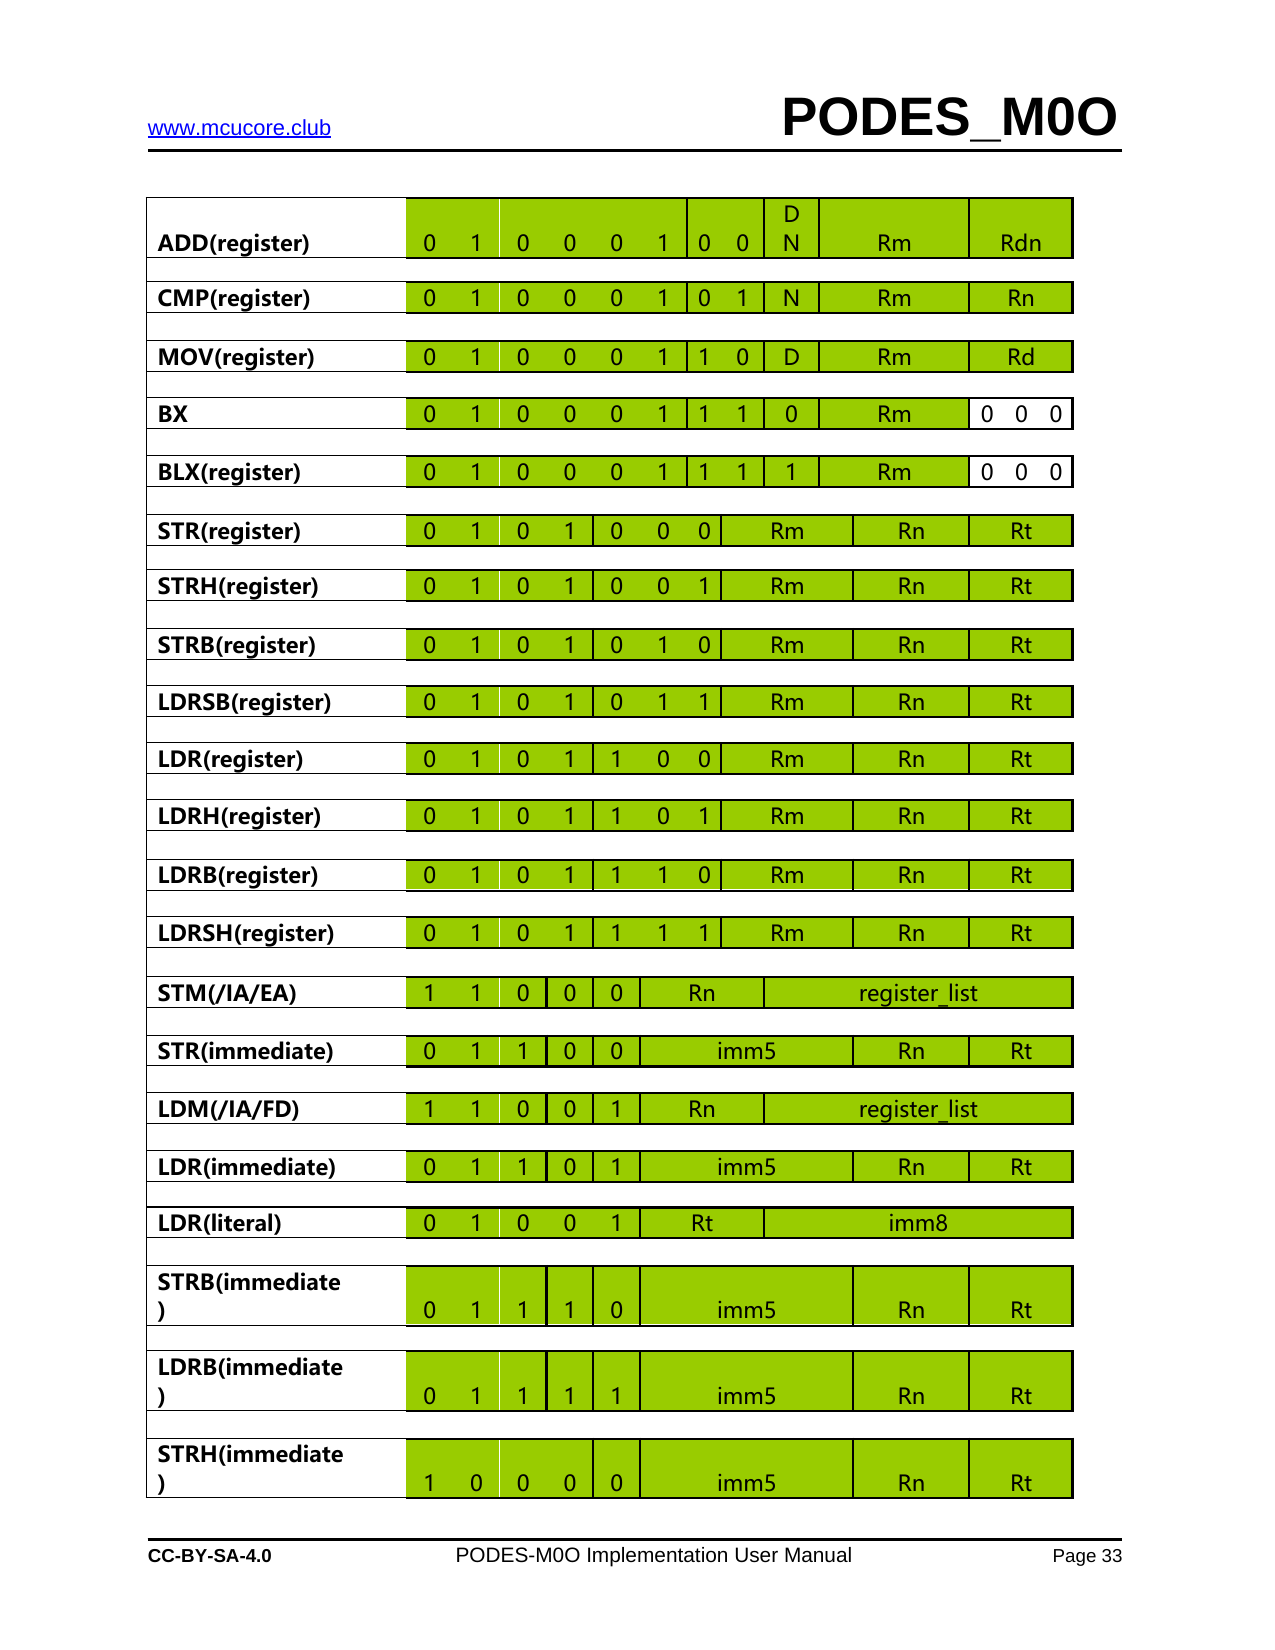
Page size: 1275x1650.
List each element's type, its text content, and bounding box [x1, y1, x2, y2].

table_cell Rt [970, 1352, 1071, 1410]
table_cell 0 [500, 687, 546, 716]
table_cell [640, 949, 687, 976]
table_cell [147, 429, 359, 455]
table_cell [819, 602, 853, 628]
table_cell [721, 488, 764, 514]
table_cell [687, 373, 721, 397]
table_cell [764, 430, 819, 455]
table_cell [935, 832, 969, 858]
table_cell Rt [970, 918, 1071, 947]
table_cell [360, 1124, 406, 1150]
table_cell 0 [1038, 399, 1071, 428]
table_cell [969, 775, 1004, 799]
table_cell [593, 373, 640, 397]
table_cell [853, 832, 888, 858]
table_cell Rn [854, 1267, 968, 1324]
table_cell STRH(immediate) [147, 1439, 359, 1497]
table_cell 1 [640, 457, 686, 486]
table_cell [546, 547, 593, 569]
table_cell 1 [453, 687, 499, 716]
table_cell 1 [453, 801, 499, 830]
table_cell 1 [453, 342, 499, 371]
table_cell 0 [500, 801, 546, 830]
table_cell [764, 661, 819, 685]
table_cell [360, 456, 406, 486]
table_cell [546, 1239, 593, 1265]
table_cell [360, 917, 406, 947]
table_cell Rt [970, 744, 1071, 773]
table_cell [360, 1008, 406, 1034]
table_cell [1038, 602, 1072, 628]
table_cell [935, 775, 969, 799]
table_cell [546, 1009, 593, 1034]
table_cell 0 [546, 199, 593, 257]
table_cell [687, 949, 721, 976]
table_cell [853, 718, 888, 742]
table_cell 0 [500, 918, 546, 947]
table_cell 1 [688, 342, 721, 371]
table_cell [935, 1412, 969, 1437]
table_cell 1 [453, 918, 499, 947]
table_cell [1004, 1068, 1038, 1092]
table_cell 1 [453, 1037, 499, 1065]
table_cell [888, 1068, 935, 1092]
table_cell Rm [722, 744, 852, 773]
table_cell [764, 488, 819, 514]
table_cell 0 [687, 516, 720, 545]
table_cell [147, 948, 359, 976]
table_cell 1 [721, 399, 763, 428]
table_cell STR(register) [147, 515, 359, 545]
table_cell [853, 775, 888, 799]
table_cell 0 [406, 687, 453, 716]
table_cell [546, 1068, 593, 1092]
table_cell 1 [406, 1440, 453, 1497]
table_cell 1 [640, 342, 686, 371]
table_cell [721, 892, 764, 916]
table_cell [687, 259, 721, 281]
table_cell [360, 1326, 406, 1350]
table_cell 1 [594, 801, 640, 830]
table_cell [1004, 1327, 1038, 1350]
table_cell [406, 314, 453, 340]
table_cell [969, 430, 1004, 455]
table_cell 0 [1038, 457, 1071, 486]
table_cell [1038, 488, 1072, 514]
table_cell 1 [453, 1094, 499, 1123]
table_cell BX [147, 398, 359, 428]
table_cell [853, 314, 888, 340]
table_cell LDRB(immediate) [147, 1351, 359, 1410]
table_cell [721, 602, 764, 628]
table_cell [764, 259, 819, 281]
table_cell 0 [500, 1209, 546, 1237]
table_cell [819, 373, 853, 397]
table_cell [546, 1125, 593, 1150]
table_cell 0 [406, 1152, 453, 1181]
table_cell [147, 601, 359, 628]
table_cell [640, 1327, 687, 1350]
table_cell [453, 602, 499, 628]
table_cell [360, 487, 406, 514]
table_cell [546, 373, 593, 397]
table_cell 1 [687, 801, 720, 830]
table_cell [1004, 602, 1038, 628]
table_cell Rn [854, 1352, 968, 1410]
table_cell [640, 547, 687, 569]
table_cell Rt [970, 1152, 1071, 1181]
table_cell [640, 892, 687, 916]
table_cell Rm [820, 283, 968, 312]
table_cell 1 [548, 1352, 592, 1410]
table_cell imm5 [641, 1267, 852, 1324]
table_cell [1004, 775, 1038, 799]
table_cell LDRSH(register) [147, 917, 359, 947]
table_cell 0 [406, 801, 453, 830]
table_cell [640, 661, 687, 685]
table_cell [640, 718, 687, 742]
table_cell 1 [765, 457, 818, 486]
table_cell LDR(register) [147, 743, 359, 773]
table_cell [360, 258, 406, 281]
table_cell [935, 1125, 969, 1150]
table_cell [360, 1036, 406, 1065]
table_cell [1004, 1412, 1038, 1437]
table_cell 0 [546, 342, 593, 371]
table_cell [360, 1351, 406, 1410]
table_cell 1 [594, 744, 640, 773]
table_cell [1038, 832, 1072, 858]
table_cell imm8 [765, 1209, 1071, 1237]
table_cell [764, 1183, 819, 1206]
table_cell 0 [500, 342, 546, 371]
table_cell [147, 831, 359, 858]
table_cell [969, 892, 1004, 916]
table_cell 1 [593, 1209, 639, 1237]
table_cell Rn [854, 744, 968, 773]
table_cell 0 [406, 1037, 453, 1065]
table_cell [1038, 547, 1072, 569]
table_cell [406, 430, 453, 455]
table_cell 1 [453, 978, 499, 1007]
table_cell [360, 198, 406, 257]
table_cell [764, 775, 819, 799]
table_cell 0 [406, 1267, 453, 1324]
table_cell [546, 775, 593, 799]
table_cell 0 [593, 399, 640, 428]
table_cell 1 [453, 861, 499, 889]
table_cell 0 [406, 399, 453, 428]
table_cell 0 [406, 199, 453, 257]
table_cell 0 [500, 399, 546, 428]
table_cell [1038, 661, 1072, 685]
table_cell DN [765, 199, 818, 257]
table_cell 0 [548, 978, 592, 1007]
table_cell Rm [820, 342, 968, 371]
table_cell [935, 1327, 969, 1350]
table_cell [147, 546, 359, 569]
table_cell 0 [406, 1352, 453, 1410]
table_cell 0 [688, 199, 721, 257]
table_cell Rn [854, 571, 968, 600]
table_cell [640, 259, 687, 281]
table_cell [888, 430, 935, 455]
table_cell [687, 775, 721, 799]
table_cell [721, 832, 764, 858]
table_cell [546, 718, 593, 742]
table_cell [453, 1327, 499, 1350]
table_cell 0 [406, 918, 453, 947]
table_cell [819, 1009, 853, 1034]
table_cell [360, 660, 406, 685]
table_cell [687, 430, 721, 455]
table_cell [721, 430, 764, 455]
table_cell STM(/IA/EA) [147, 977, 359, 1007]
table_cell Rm [820, 457, 968, 486]
table_cell [888, 775, 935, 799]
table_cell 1 [687, 687, 720, 716]
table_cell 0 [594, 687, 640, 716]
table_cell [500, 314, 546, 340]
table_cell [687, 1009, 721, 1034]
table_cell Rm [722, 801, 852, 830]
table_cell [453, 775, 499, 799]
table_cell 1 [640, 687, 687, 716]
table_cell [406, 1125, 453, 1150]
table_cell [593, 661, 640, 685]
table_cell [640, 1412, 687, 1437]
table_cell [888, 1125, 935, 1150]
table_cell 1 [687, 918, 720, 947]
table_cell [593, 547, 640, 569]
table_cell [764, 314, 819, 340]
table_cell [500, 949, 546, 976]
table_cell [546, 1183, 593, 1206]
table_cell [888, 661, 935, 685]
table_cell 1 [406, 1094, 453, 1123]
table_cell [360, 341, 406, 371]
table_cell [969, 949, 1004, 976]
table_cell Rt [970, 630, 1071, 659]
table_cell Rt [970, 1267, 1071, 1324]
table_cell register_list [765, 1094, 1071, 1123]
table_cell [640, 1183, 687, 1206]
table_cell [819, 1239, 853, 1265]
table_cell [1004, 1239, 1038, 1265]
table_cell N [765, 283, 818, 312]
table_cell Rm [722, 861, 852, 889]
table_cell [360, 429, 406, 455]
table_cell [453, 892, 499, 916]
table_cell [1038, 1125, 1072, 1150]
table_cell Rt [970, 571, 1071, 600]
table_cell 0 [594, 1037, 639, 1065]
table_cell [1038, 373, 1072, 397]
table_cell [888, 1183, 935, 1206]
table_cell [721, 547, 764, 569]
table_cell Rt [970, 1440, 1071, 1497]
table_cell [819, 892, 853, 916]
table_cell [819, 314, 853, 340]
table_cell [406, 602, 453, 628]
table_cell [935, 602, 969, 628]
table_cell [593, 775, 640, 799]
table_cell [406, 661, 453, 685]
table_cell [969, 1183, 1004, 1206]
table_cell [969, 1412, 1004, 1437]
table_cell [721, 1125, 764, 1150]
table_cell STRH(register) [147, 570, 359, 600]
table_cell 1 [688, 457, 721, 486]
table_cell [888, 1412, 935, 1437]
table_cell 0 [500, 630, 546, 659]
table_cell 0 [721, 342, 763, 371]
table_cell 0 [687, 630, 720, 659]
table_cell [453, 314, 499, 340]
table_cell [453, 949, 499, 976]
table_cell 0 [406, 630, 453, 659]
table_cell 1 [721, 283, 763, 312]
table_cell [406, 1009, 453, 1034]
table_cell [406, 259, 453, 281]
table_cell [593, 314, 640, 340]
table_cell [360, 398, 406, 428]
table_cell [593, 832, 640, 858]
table_cell [853, 1068, 888, 1092]
table_cell [853, 1009, 888, 1034]
table_cell [764, 373, 819, 397]
table_cell [360, 1238, 406, 1265]
table_cell [360, 629, 406, 659]
table_cell [935, 661, 969, 685]
table_cell [360, 313, 406, 340]
table_cell [546, 892, 593, 916]
table_cell [819, 1183, 853, 1206]
table_cell [453, 718, 499, 742]
table_cell 0 [594, 571, 640, 600]
table_cell [935, 373, 969, 397]
table_cell [1038, 775, 1072, 799]
table_cell 0 [765, 399, 818, 428]
table_cell [147, 1066, 359, 1092]
table_cell [546, 1327, 593, 1350]
table_cell [360, 977, 406, 1007]
table_cell [853, 1412, 888, 1437]
table_cell LDR(literal) [147, 1208, 359, 1237]
table_cell [819, 775, 853, 799]
table_cell 1 [594, 1352, 639, 1410]
table_cell 0 [500, 1094, 545, 1123]
table_cell Rm [820, 399, 968, 428]
table_cell [593, 949, 640, 976]
table_cell [640, 1068, 687, 1092]
table_cell [453, 661, 499, 685]
table_cell 0 [970, 399, 1004, 428]
table_cell [593, 602, 640, 628]
table_cell [721, 314, 764, 340]
table_cell [935, 949, 969, 976]
table_cell [1038, 1183, 1072, 1206]
table_cell [147, 660, 359, 685]
table_cell [640, 775, 687, 799]
table_cell 1 [721, 457, 763, 486]
table_cell [360, 1208, 406, 1237]
table_cell [546, 1412, 593, 1437]
table_cell [453, 1068, 499, 1092]
table_cell Rt [970, 516, 1071, 545]
table_cell [687, 488, 721, 514]
table_cell [640, 832, 687, 858]
table_cell Rn [641, 978, 763, 1007]
table_cell 1 [640, 199, 686, 257]
table_cell [764, 832, 819, 858]
table_cell Rn [641, 1094, 763, 1123]
table_cell [969, 1327, 1004, 1350]
table_cell [453, 1412, 499, 1437]
table_cell [406, 373, 453, 397]
table_cell [969, 1239, 1004, 1265]
table_cell [147, 372, 359, 397]
table_cell [687, 718, 721, 742]
table_cell [546, 314, 593, 340]
table_cell [1004, 547, 1038, 569]
table_cell 1 [453, 630, 499, 659]
table_cell 0 [548, 1094, 592, 1123]
table_cell [406, 1068, 453, 1092]
table_cell [969, 602, 1004, 628]
table_cell Rn [854, 1037, 968, 1065]
table_cell [764, 602, 819, 628]
table_cell [500, 718, 546, 742]
table_cell 1 [453, 1352, 499, 1410]
table_cell [360, 686, 406, 716]
table_cell [500, 1183, 546, 1206]
table_cell 0 [500, 978, 545, 1007]
table_cell [593, 1412, 640, 1437]
table_cell [546, 259, 593, 281]
table_cell [853, 547, 888, 569]
table_cell [1004, 373, 1038, 397]
table_cell STR(immediate) [147, 1036, 359, 1065]
table_cell [888, 892, 935, 916]
table_cell [888, 488, 935, 514]
table_cell 1 [640, 283, 686, 312]
table_cell Rn [854, 861, 968, 889]
table_cell [1038, 1327, 1072, 1350]
table_cell [1004, 892, 1038, 916]
table_cell imm5 [641, 1037, 852, 1065]
table_cell [1004, 1125, 1038, 1150]
table_cell [546, 832, 593, 858]
table_cell [1038, 430, 1072, 455]
table_cell [888, 949, 935, 976]
table_cell 1 [594, 1094, 639, 1123]
table_cell 0 [500, 861, 546, 889]
table_cell 1 [500, 1037, 545, 1065]
table_cell [640, 430, 687, 455]
table_cell [764, 892, 819, 916]
table_cell [687, 661, 721, 685]
table_cell [687, 1183, 721, 1206]
table_cell [853, 892, 888, 916]
table_cell 0 [687, 744, 720, 773]
table_cell [969, 373, 1004, 397]
table_cell [640, 602, 687, 628]
table_cell [819, 1327, 853, 1350]
table_cell [147, 258, 359, 281]
table_cell 0 [593, 283, 640, 312]
table_cell [969, 259, 1004, 281]
table_cell 1 [546, 516, 592, 545]
table_cell [853, 1125, 888, 1150]
table_cell [1004, 718, 1038, 742]
table_cell 1 [546, 571, 592, 600]
table_cell [935, 1183, 969, 1206]
table_cell 1 [406, 978, 453, 1007]
table_cell [853, 1239, 888, 1265]
table_cell [819, 718, 853, 742]
table_cell [500, 775, 546, 799]
table_cell 1 [640, 861, 687, 889]
table_cell [888, 718, 935, 742]
table_cell [935, 1068, 969, 1092]
table_cell 1 [453, 1152, 499, 1181]
table_cell [1004, 661, 1038, 685]
table_cell 0 [548, 1152, 592, 1181]
table_cell 0 [721, 199, 763, 257]
table_cell imm5 [641, 1152, 852, 1181]
table_cell [853, 259, 888, 281]
table_cell 1 [453, 457, 499, 486]
table_cell [687, 1068, 721, 1092]
table_cell 1 [546, 687, 592, 716]
table_cell [360, 1093, 406, 1123]
table_cell [147, 1238, 359, 1265]
table_cell [819, 832, 853, 858]
table_cell [406, 949, 453, 976]
table_cell Rt [970, 1037, 1071, 1065]
table_cell MOV(register) [147, 341, 359, 371]
table_cell [969, 661, 1004, 685]
table_cell 1 [453, 1267, 499, 1324]
table_cell [640, 314, 687, 340]
table_cell 1 [500, 1352, 545, 1410]
table_cell [1004, 832, 1038, 858]
table_cell [593, 1125, 640, 1150]
table_cell 1 [546, 801, 592, 830]
table_cell [1004, 488, 1038, 514]
table_cell [888, 259, 935, 281]
table_cell [360, 1411, 406, 1437]
table_cell [453, 1239, 499, 1265]
table_cell 0 [406, 861, 453, 889]
table_cell 1 [640, 918, 687, 947]
table_cell 1 [546, 861, 592, 889]
table_cell 0 [406, 342, 453, 371]
table_cell [687, 1412, 721, 1437]
table_cell [500, 259, 546, 281]
table_cell [888, 314, 935, 340]
table_cell [500, 430, 546, 455]
table_cell Rn [854, 1440, 968, 1497]
table_cell [764, 1239, 819, 1265]
table_cell [500, 1327, 546, 1350]
table_cell Rm [722, 630, 852, 659]
table_cell 0 [500, 283, 546, 312]
table_cell [819, 661, 853, 685]
table_cell [721, 1009, 764, 1034]
table_cell 0 [406, 516, 453, 545]
table_cell [453, 373, 499, 397]
table_cell [500, 602, 546, 628]
table_cell Rn [854, 516, 968, 545]
table_cell [853, 1183, 888, 1206]
table_cell [969, 1068, 1004, 1092]
table_cell [500, 373, 546, 397]
table_cell [406, 1412, 453, 1437]
table_cell [721, 1239, 764, 1265]
table_cell [935, 259, 969, 281]
table_cell 1 [687, 571, 720, 600]
table_cell [593, 1183, 640, 1206]
table_cell [640, 1125, 687, 1150]
table_cell [453, 430, 499, 455]
table_cell [593, 1239, 640, 1265]
table_cell 0 [593, 342, 640, 371]
table_cell [1004, 949, 1038, 976]
table_cell [360, 1439, 406, 1497]
table_cell Rt [970, 687, 1071, 716]
table_cell imm5 [641, 1352, 852, 1410]
table_cell [147, 1008, 359, 1034]
table_cell [1038, 1412, 1072, 1437]
table_cell 0 [500, 571, 546, 600]
table_cell 0 [688, 283, 721, 312]
table_cell [360, 774, 406, 799]
table_cell 0 [594, 1440, 639, 1497]
table_cell 1 [546, 630, 592, 659]
table_cell Rt [641, 1209, 763, 1237]
table_cell [500, 832, 546, 858]
table_cell [721, 1412, 764, 1437]
table_cell [888, 1327, 935, 1350]
table_cell [1038, 1009, 1072, 1034]
table_cell [453, 259, 499, 281]
table_cell [687, 892, 721, 916]
table_cell LDRSB(register) [147, 686, 359, 716]
table_cell [360, 948, 406, 976]
table_cell [147, 1411, 359, 1437]
table_cell [406, 718, 453, 742]
table_cell 1 [453, 199, 499, 257]
table_cell CMP(register) [147, 282, 359, 312]
table_cell [147, 774, 359, 799]
table_cell [406, 1327, 453, 1350]
table_cell ADD(register) [147, 198, 359, 257]
table_cell [500, 547, 546, 569]
table_cell 0 [640, 516, 687, 545]
table_cell [969, 488, 1004, 514]
table_cell [360, 515, 406, 545]
table_cell 1 [594, 1152, 639, 1181]
table_cell [819, 1125, 853, 1150]
table_cell [764, 1125, 819, 1150]
table_cell [969, 1125, 1004, 1150]
table_cell [500, 1412, 546, 1437]
table_cell [721, 259, 764, 281]
table_cell [593, 430, 640, 455]
table_cell [935, 1239, 969, 1265]
table_cell [360, 743, 406, 773]
table_cell [721, 949, 764, 976]
table_cell [1038, 259, 1072, 281]
table_cell [147, 1182, 359, 1206]
table_cell [593, 892, 640, 916]
table_cell [593, 1327, 640, 1350]
table_cell LDR(immediate) [147, 1151, 359, 1181]
table_cell Rdn [970, 199, 1071, 257]
table_cell [500, 1239, 546, 1265]
table_cell [721, 1068, 764, 1092]
table_cell [819, 430, 853, 455]
table_cell [360, 1066, 406, 1092]
table_cell [360, 1151, 406, 1181]
table_cell [819, 1068, 853, 1092]
table_cell [687, 1239, 721, 1265]
table_cell 0 [687, 861, 720, 889]
table_cell Rn [854, 630, 968, 659]
table_cell [888, 547, 935, 569]
table_cell [764, 1412, 819, 1437]
table_cell [819, 259, 853, 281]
table_cell 0 [406, 571, 453, 600]
table_cell [819, 1412, 853, 1437]
table_cell [935, 718, 969, 742]
table_cell [853, 488, 888, 514]
table_cell [546, 430, 593, 455]
table_cell [1038, 1068, 1072, 1092]
table_cell [500, 1125, 546, 1150]
table_cell [935, 488, 969, 514]
table_cell 1 [548, 1267, 592, 1324]
table_cell [764, 547, 819, 569]
table_cell Rm [722, 571, 852, 600]
table_cell [453, 1125, 499, 1150]
table_cell [764, 718, 819, 742]
table_cell [640, 488, 687, 514]
table_cell 1 [640, 399, 686, 428]
table_cell [546, 661, 593, 685]
table_cell [360, 1266, 406, 1324]
table_cell [687, 602, 721, 628]
table_cell [360, 570, 406, 600]
table_cell Rn [854, 687, 968, 716]
table_cell 0 [640, 571, 687, 600]
table_cell Rn [854, 918, 968, 947]
table_cell LDRB(register) [147, 860, 359, 889]
table_cell [147, 1326, 359, 1350]
table_cell [453, 832, 499, 858]
table_cell [360, 717, 406, 742]
table_cell [888, 832, 935, 858]
table_cell 1 [453, 283, 499, 312]
table_cell [453, 1183, 499, 1206]
table_cell [360, 546, 406, 569]
table_cell [687, 314, 721, 340]
table_cell [147, 313, 359, 340]
table_cell 1 [453, 516, 499, 545]
table_cell [764, 1009, 819, 1034]
table_cell [406, 832, 453, 858]
table_cell 1 [500, 1267, 545, 1324]
table_cell 1 [500, 1152, 545, 1181]
table_cell [935, 314, 969, 340]
table_cell 0 [548, 1037, 592, 1065]
table_cell 0 [594, 630, 640, 659]
table_cell Rm [820, 199, 968, 257]
table_cell Rm [722, 516, 852, 545]
table_cell [546, 949, 593, 976]
table_cell 0 [500, 744, 546, 773]
table_cell [360, 831, 406, 858]
table_cell [853, 602, 888, 628]
table_cell [406, 488, 453, 514]
table_cell 0 [1004, 399, 1038, 428]
table_cell [764, 1068, 819, 1092]
table_cell [1038, 949, 1072, 976]
table_cell 1 [546, 744, 592, 773]
table_cell [453, 547, 499, 569]
table_cell 1 [640, 630, 687, 659]
table_cell [1038, 314, 1072, 340]
table_cell [500, 661, 546, 685]
table_cell [853, 1327, 888, 1350]
table_cell [935, 892, 969, 916]
table_cell [360, 891, 406, 916]
table_cell [147, 891, 359, 916]
table_cell register_list [765, 978, 1071, 1007]
table_cell Rt [970, 801, 1071, 830]
table_cell [406, 775, 453, 799]
table_cell 1 [453, 1209, 499, 1237]
table_cell [969, 314, 1004, 340]
table_cell 0 [546, 457, 593, 486]
table_cell 0 [546, 1440, 592, 1497]
table_cell [1038, 892, 1072, 916]
table_cell 1 [594, 861, 640, 889]
table_cell 0 [970, 457, 1004, 486]
table_cell [406, 1239, 453, 1265]
table_cell [546, 602, 593, 628]
table_cell [853, 949, 888, 976]
table_cell Rn [854, 1152, 968, 1181]
table_cell [593, 718, 640, 742]
table_cell [147, 717, 359, 742]
table_cell [453, 1009, 499, 1034]
table_cell 0 [594, 1267, 639, 1324]
table_cell [500, 488, 546, 514]
table_cell [764, 949, 819, 976]
table_cell [687, 832, 721, 858]
table_cell [360, 282, 406, 312]
table_cell [853, 430, 888, 455]
table_cell [500, 1009, 546, 1034]
table_cell [721, 775, 764, 799]
table_cell [721, 661, 764, 685]
table_cell [819, 488, 853, 514]
table_cell 0 [593, 457, 640, 486]
table_cell 0 [500, 1440, 546, 1497]
table_cell STRB(register) [147, 629, 359, 659]
table_cell [1038, 1239, 1072, 1265]
table_cell 0 [640, 744, 687, 773]
table_cell [640, 1239, 687, 1265]
table_cell [819, 949, 853, 976]
table_cell 0 [594, 978, 639, 1007]
table_cell [969, 832, 1004, 858]
table_cell 0 [406, 457, 453, 486]
table_cell [935, 547, 969, 569]
table_cell [888, 373, 935, 397]
table_cell 0 [453, 1440, 499, 1497]
table_cell 0 [1004, 457, 1038, 486]
table_cell [764, 1327, 819, 1350]
table_cell [721, 1183, 764, 1206]
table_cell [1004, 314, 1038, 340]
table_cell [147, 487, 359, 514]
table_cell [453, 488, 499, 514]
table_cell 1 [594, 918, 640, 947]
table_cell 0 [593, 199, 640, 257]
table_cell [888, 602, 935, 628]
table_cell 0 [406, 1209, 453, 1237]
table_cell BLX(register) [147, 456, 359, 486]
table_cell [500, 1068, 546, 1092]
table_cell 0 [546, 283, 593, 312]
table_cell [360, 800, 406, 830]
table_cell [935, 430, 969, 455]
table_cell imm5 [641, 1440, 852, 1497]
table_cell 1 [453, 571, 499, 600]
table_cell 0 [546, 1209, 593, 1237]
table_cell Rm [722, 687, 852, 716]
table_cell 1 [453, 744, 499, 773]
table_cell Rm [722, 918, 852, 947]
table_cell [969, 1009, 1004, 1034]
table_cell [360, 860, 406, 889]
table_cell [687, 547, 721, 569]
table_cell [500, 892, 546, 916]
table_cell [360, 601, 406, 628]
table_cell [1004, 1183, 1038, 1206]
table_cell [593, 1009, 640, 1034]
table_cell 1 [546, 918, 592, 947]
table_cell [935, 1009, 969, 1034]
table_cell [888, 1239, 935, 1265]
table_cell [406, 892, 453, 916]
table_cell Rt [970, 861, 1071, 889]
table_cell 0 [500, 457, 546, 486]
table_cell [360, 372, 406, 397]
table_cell 0 [500, 516, 546, 545]
table_cell 0 [406, 744, 453, 773]
table_cell LDM(/IA/FD) [147, 1093, 359, 1123]
table_cell [593, 1068, 640, 1092]
table_cell 1 [688, 399, 721, 428]
table_cell [721, 718, 764, 742]
table_cell 0 [406, 283, 453, 312]
table_cell [721, 373, 764, 397]
table_cell [721, 1327, 764, 1350]
table_cell [593, 259, 640, 281]
table_cell [687, 1125, 721, 1150]
table_cell [853, 661, 888, 685]
table_cell [546, 488, 593, 514]
table_cell [406, 547, 453, 569]
table_cell [593, 488, 640, 514]
table_cell [640, 373, 687, 397]
table_cell [1038, 718, 1072, 742]
table_cell 0 [546, 399, 593, 428]
table_cell 0 [500, 199, 546, 257]
table_cell 1 [453, 399, 499, 428]
table_cell Rd [970, 342, 1071, 371]
table_cell [969, 547, 1004, 569]
table_cell Rn [970, 283, 1071, 312]
table_cell [640, 1009, 687, 1034]
table_cell 0 [594, 516, 640, 545]
table_cell [147, 1124, 359, 1150]
table_cell [1004, 1009, 1038, 1034]
table_cell [360, 1182, 406, 1206]
table_cell 0 [640, 801, 687, 830]
table_cell STRB(immediate) [147, 1266, 359, 1324]
table_cell [888, 1009, 935, 1034]
table_cell LDRH(register) [147, 800, 359, 830]
table_cell [969, 718, 1004, 742]
table_cell Rn [854, 801, 968, 830]
table_cell [687, 1327, 721, 1350]
table_cell [1004, 259, 1038, 281]
table_cell D [765, 342, 818, 371]
table_cell [1004, 430, 1038, 455]
table_cell [819, 547, 853, 569]
table_cell [853, 373, 888, 397]
table_cell [406, 1183, 453, 1206]
